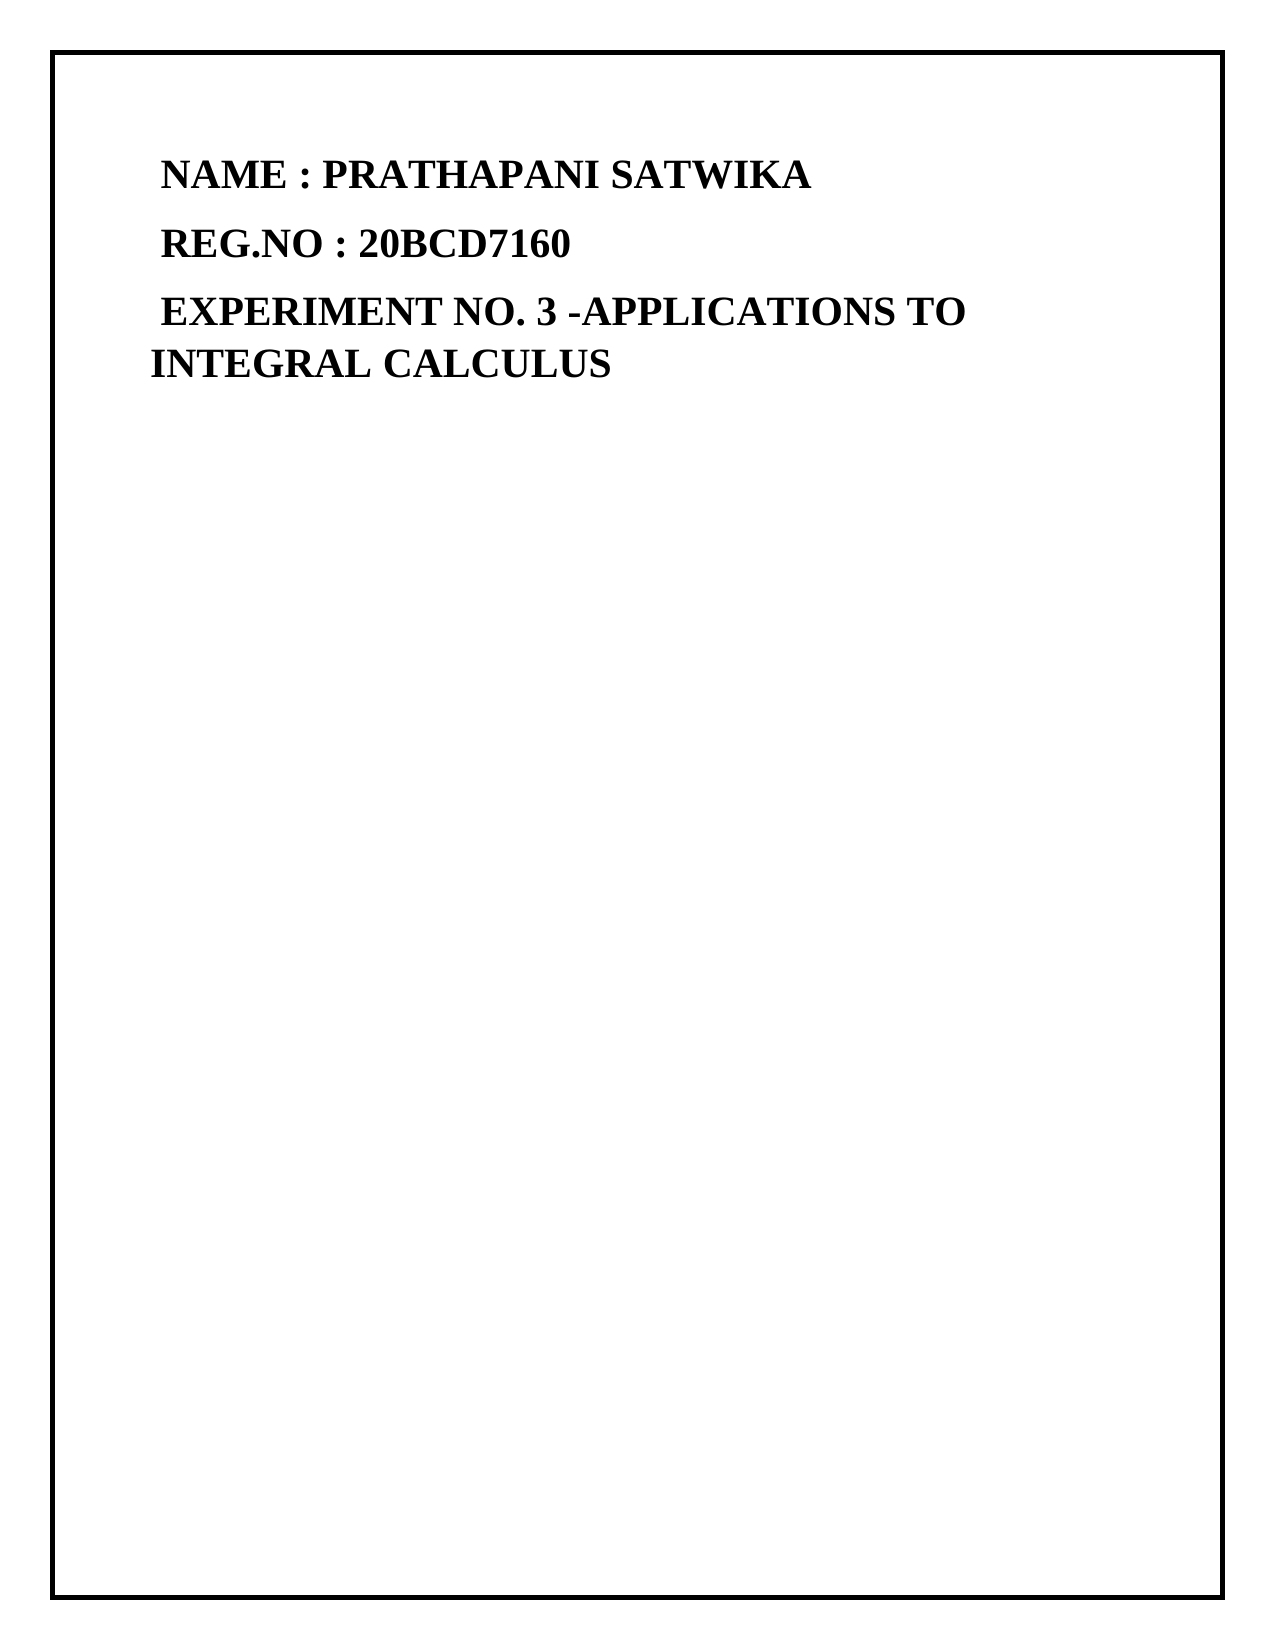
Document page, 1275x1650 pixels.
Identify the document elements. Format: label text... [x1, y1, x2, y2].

text REG.NO : 20BCD7160 [150, 218, 1125, 266]
text NAME : PRATHAPANI SATWIKA [150, 150, 1125, 198]
text EXPERIMENT NO. 3 -APPLICATIONS TO INTEGRAL CALCULUS [150, 287, 1125, 386]
